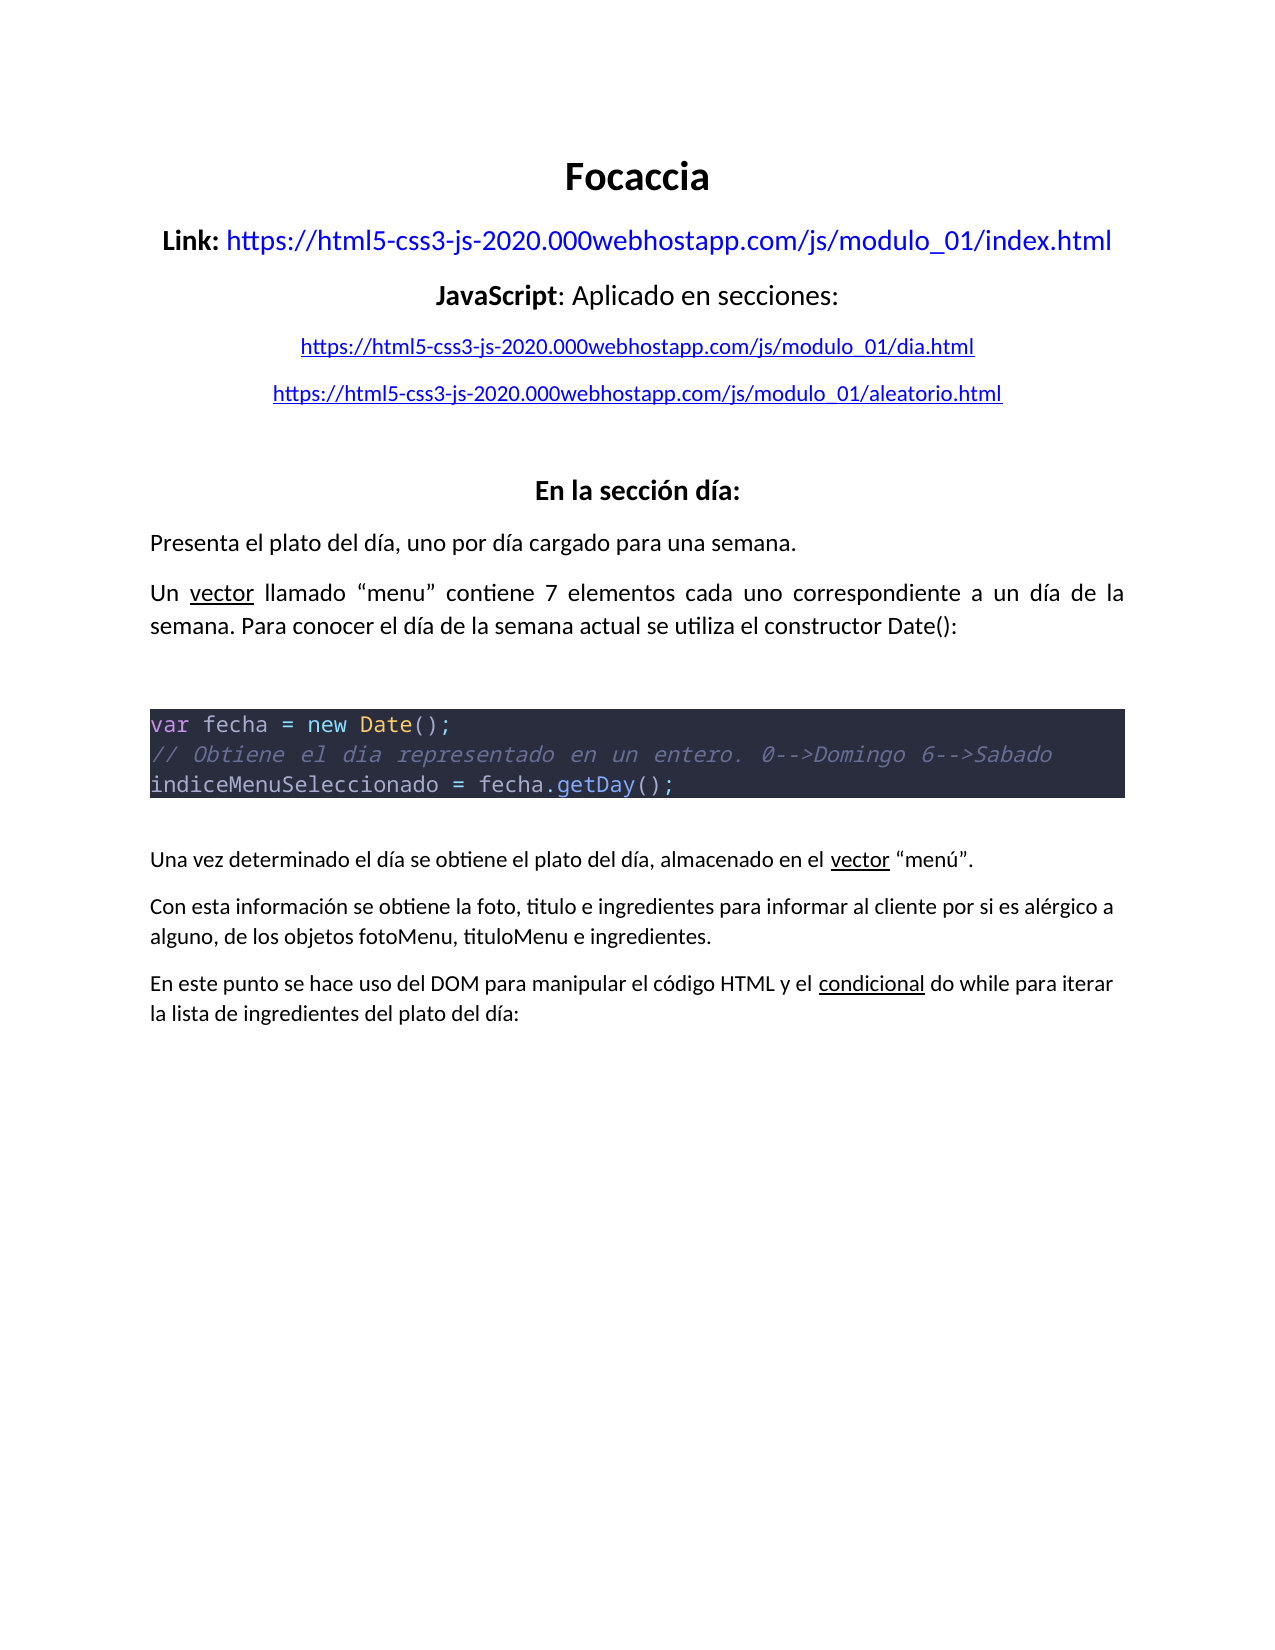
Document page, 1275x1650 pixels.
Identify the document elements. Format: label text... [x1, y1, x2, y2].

text https://html5-css3-js-2020.000webhostapp.com/js/modulo_01/dia.html [150, 332, 1125, 360]
text https://html5-css3-js-2020.000webhostapp.com/js/modulo_01/aleatorio.html [150, 379, 1125, 407]
text Link: https://html5-css3-js-2020.000webhostapp.com/js/modulo_01/index.html [150, 222, 1125, 257]
text // Obtiene el dia representado en un entero. 0-->Domingo 6-->Sabado [150, 739, 1125, 769]
text Con esta información se obtiene la foto, titulo e ingredientes para informar al cliente por si es alérgico a alguno, de los objetos fotoMenu, tituloMenu e ingredientes. [150, 892, 1125, 951]
text Un vector llamado “menu” contiene 7 elementos cada uno correspondiente a un día de la semana. Para conocer el día de la semana actual se utiliza el constructor Date(): [150, 577, 1125, 641]
text JavaScript: Aplicado en secciones: [150, 277, 1125, 312]
text Una vez determinado el día se obtiene el plato del día, almacenado en el vector “menú”. [150, 845, 1125, 873]
text indiceMenuSeleccionado = fecha.getDay(); [150, 769, 1125, 798]
text var fecha = new Date(); [150, 709, 1125, 739]
text En la sección día: [150, 472, 1125, 508]
text En este punto se hace uso del DOM para manipular el código HTML y el condicional do while para iterar la lista de ingredientes del plato del día: [150, 969, 1125, 1028]
text Presenta el plato del día, uno por día cargado para una semana. [150, 527, 1125, 558]
text Focaccia [150, 150, 1125, 201]
